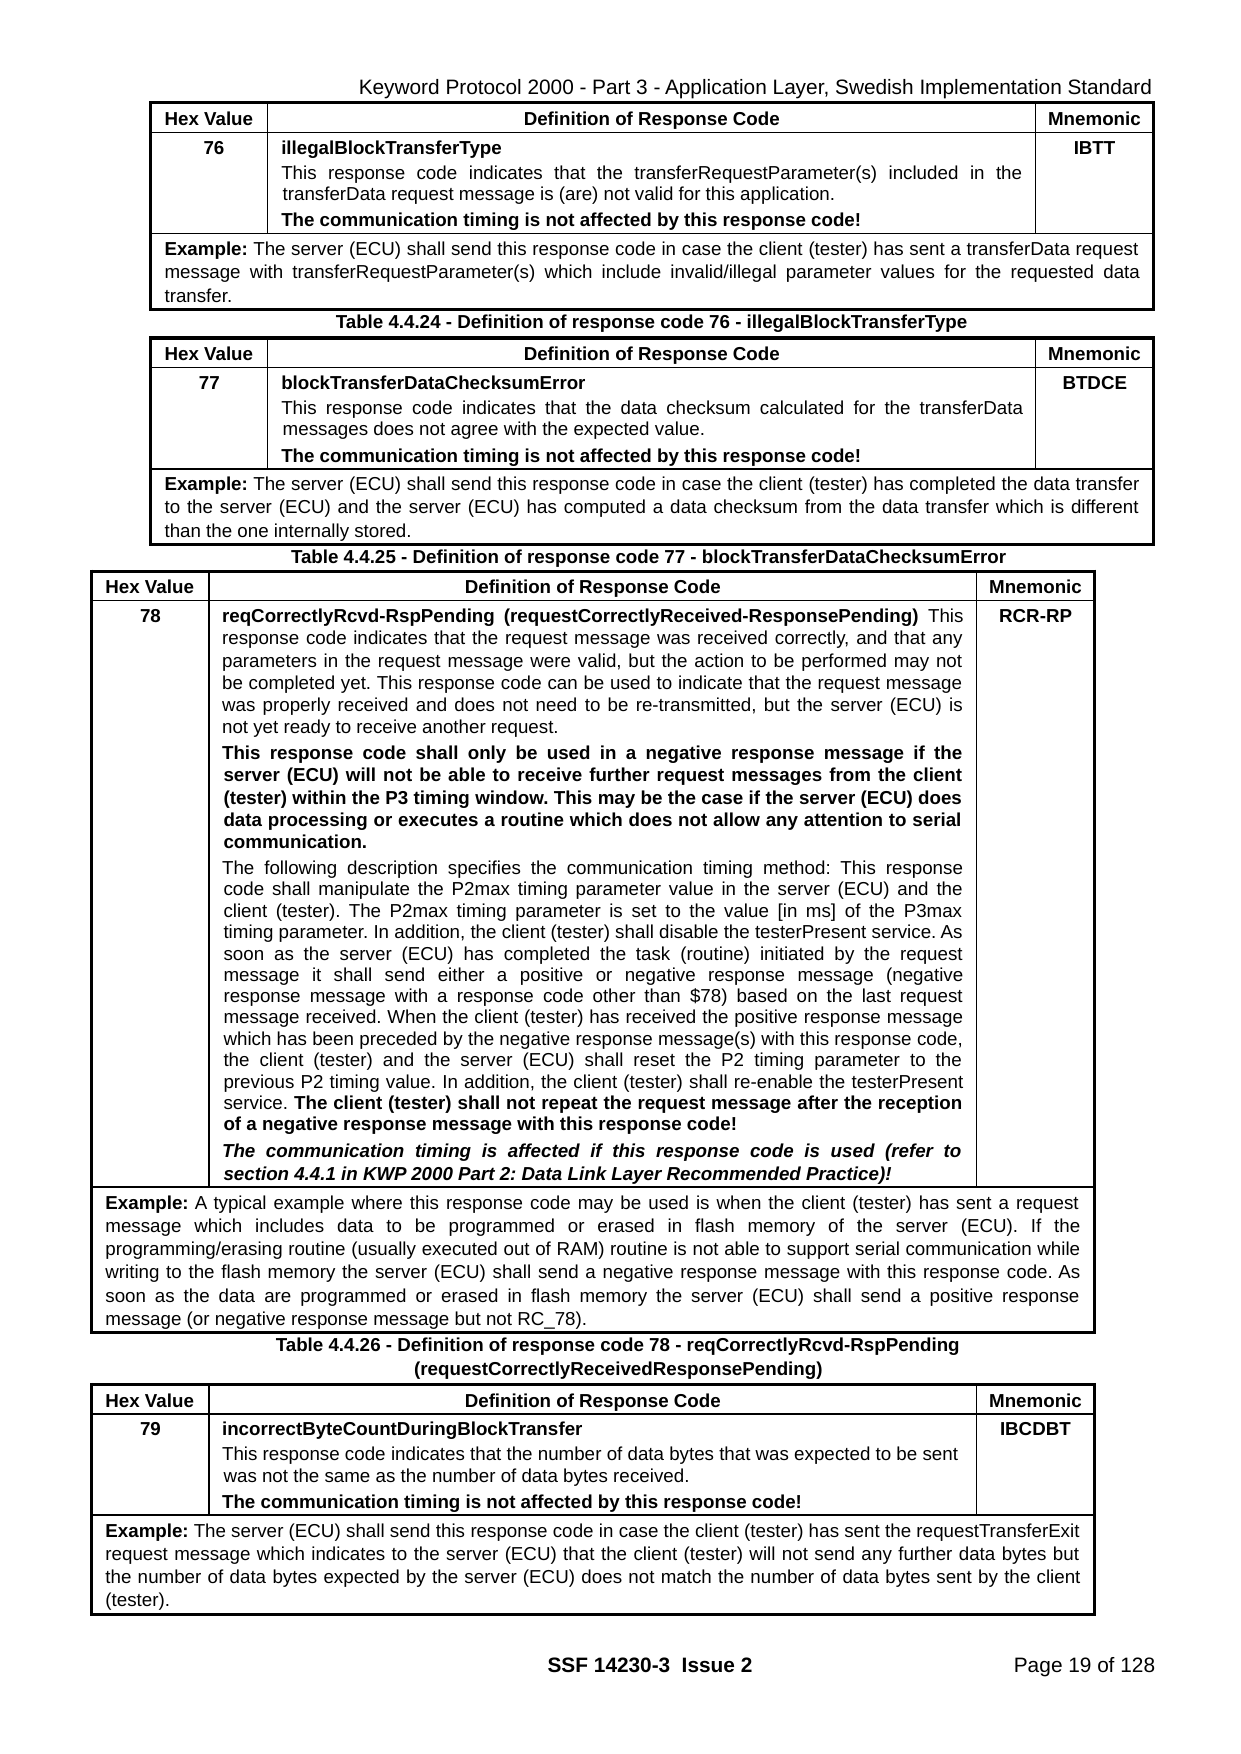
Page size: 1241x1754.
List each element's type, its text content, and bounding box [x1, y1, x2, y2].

table_cell Example: A typical example where this response code may be used is when the client (tester) has sent a request message which includes data to be programmed or erased in flash memory of the server (ECU). If the programming/erasing routine (usually executed out of RAM) routine is not able to support serial communication while writing to the flash memory the server (ECU) shall send a negative response message with this response code. As soon as the data are programmed or erased in flash memory the server (ECU) shall send a positive response message (or negative response message but not RC_78). [93, 1188, 1093, 1331]
table_header Definition of Response Code [268, 340, 1035, 367]
table_cell reqCorrectlyRcvd-RspPending (requestCorrectlyReceived-ResponsePending) This response code indicates that the request message was received correctly, and that any parameters in the request message were valid, but the action to be performed may not be completed yet. This response code can be used to indicate that the request message was properly received and does not need to be re-transmitted, but the server (ECU) is not yet ready to receive another request. This response code shall only be used in a negative response message if the server (ECU) will not be able to receive further request messages from the client (tester) within the P3 timing window. This may be the case if the server (ECU) does data processing or executes a routine which does not allow any attention to serial communication. The following description specifies the communication timing method: This response code shall manipulate the P2max timing parameter value in the server (ECU) and the client (tester). The P2max timing parameter is set to the value [in ms] of the P3max timing parameter. In addition, the client (tester) shall disable the testerPresent service. As soon as the server (ECU) has completed the task (routine) initiated by the request message it shall send either a positive or negative response message (negative response message with a response code other than $78) based on the last request message received. When the client (tester) has received the positive response message which has been preceded by the negative response message(s) with this response code, the client (tester) and the server (ECU) shall reset the P2 timing parameter to the previous P2 timing value. In addition, the client (tester) shall re-enable the testerPresent service. The client (tester) shall not repeat the request message after the reception of a negative response message with this response code! The communication timing is affected if this response code is used (refer to section 4.4.1 in KWP 2000 Part 2: Data Link Layer Recommended Practice)! [210, 601, 976, 1186]
table_cell RCR-RP [977, 601, 1093, 1186]
table_cell incorrectByteCountDuringBlockTransfer This response code indicates that the number of data bytes that was expected to be sent was not the same as the number of data bytes received. The communication timing is not affected by this response code! [210, 1415, 976, 1514]
subtitle Table 4.4.24 - Definition of response code 76 - illegalBlockTransferType [148, 311, 1155, 332]
table_header Mnemonic [977, 573, 1093, 600]
table_cell 77 [152, 368, 267, 468]
table_header Hex Value [93, 1386, 208, 1413]
table_header Mnemonic [1036, 104, 1152, 131]
table_cell 79 [93, 1415, 208, 1514]
table_cell 78 [93, 601, 208, 1186]
table_cell IBCDBT [977, 1415, 1093, 1514]
table_header Hex Value [93, 573, 208, 600]
table_header Definition of Response Code [268, 104, 1035, 131]
table_header Definition of Response Code [210, 573, 976, 600]
table_cell Example: The server (ECU) shall send this response code in case the client (tester) has completed the data transfer to the server (ECU) and the server (ECU) has computed a data checksum from the data transfer which is different than the one internally stored. [152, 470, 1152, 543]
table_header Mnemonic [977, 1386, 1093, 1413]
table_header Hex Value [152, 340, 267, 367]
text Table 4.4.25 - Definition of response code 77 - blockTransferDataChecksumError [291, 546, 1156, 568]
table_header Mnemonic [1036, 340, 1152, 367]
table_cell 76 [152, 133, 267, 233]
table_cell BTDCE [1036, 368, 1152, 468]
table_cell Example: The server (ECU) shall send this response code in case the client (tester) has sent the requestTransferExit request message which indicates to the server (ECU) that the client (tester) will not send any further data bytes but the number of data bytes expected by the server (ECU) does not match the number of data bytes sent by the client (tester). [93, 1516, 1093, 1613]
table_header Definition of Response Code [210, 1386, 976, 1413]
subtitle Table 4.4.26 - Definition of response code 78 - reqCorrectlyRcvd-RspPending (requestCorrectlyReceivedResponsePending) [148, 1334, 1088, 1379]
table_header Hex Value [152, 104, 267, 131]
table_cell IBTT [1036, 133, 1152, 233]
table_cell illegalBlockTransferType This response code indicates that the transferRequestParameter(s) included in the transferData request message is (are) not valid for this application. The communication timing is not affected by this response code! [268, 133, 1035, 233]
table_cell Example: The server (ECU) shall send this response code in case the client (tester) has sent a transferData request message with transferRequestParameter(s) which include invalid/illegal parameter values for the requested data transfer. [152, 234, 1152, 308]
table_cell blockTransferDataChecksumError This response code indicates that the data checksum calculated for the transferData messages does not agree with the expected value. The communication timing is not affected by this response code! [268, 368, 1035, 468]
